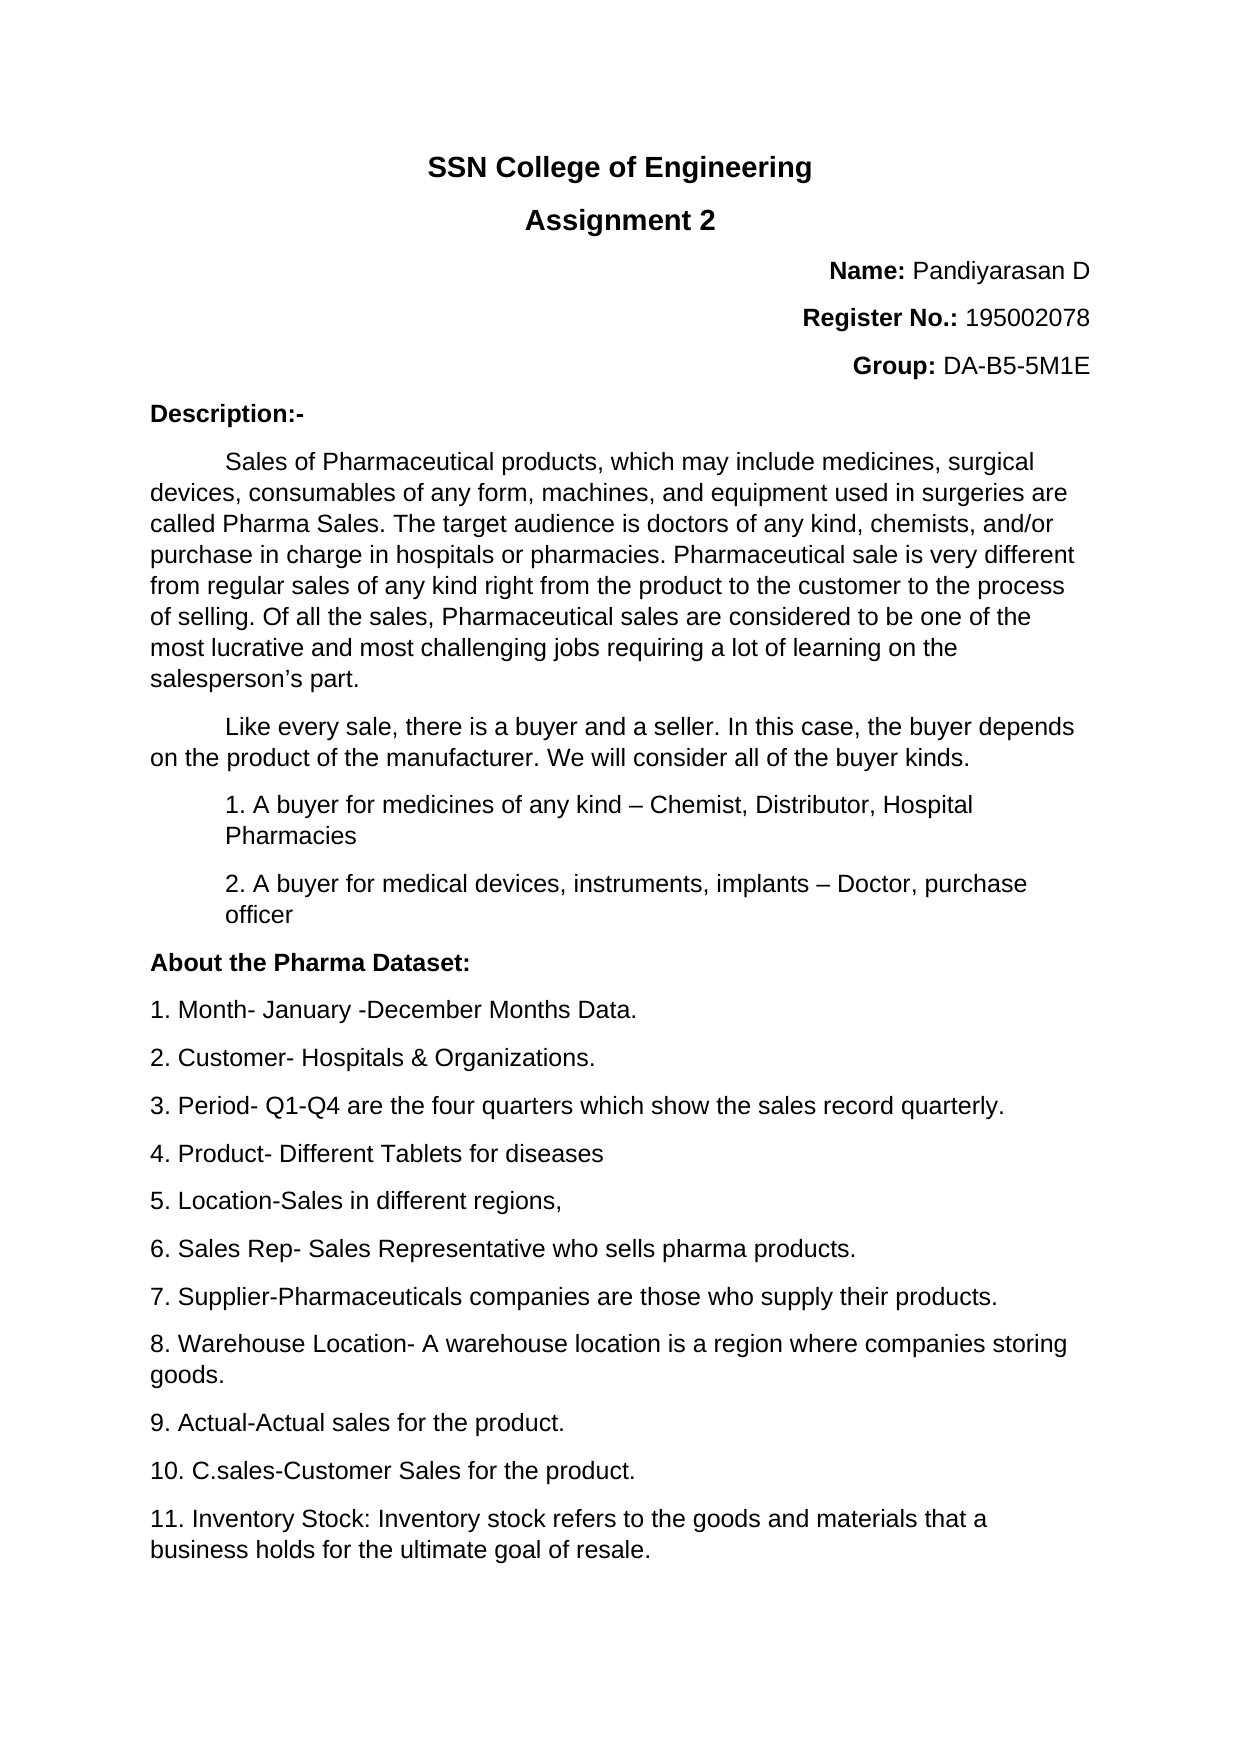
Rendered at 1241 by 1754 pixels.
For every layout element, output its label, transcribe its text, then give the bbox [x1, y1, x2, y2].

text 1. Month- January -December Months Data. [150, 995, 1090, 1024]
text 8. Warehouse Location- A warehouse location is a region where companies storing goods. [150, 1329, 1090, 1389]
text Assignment 2 [150, 203, 1090, 236]
text 1. A buyer for medicines of any kind – Chemist, Distributor, Hospital Pharmacies [225, 790, 1090, 850]
text 2. Customer- Hospitals & Organizations. [150, 1043, 1090, 1072]
text Name: Pandiyarasan D [150, 256, 1090, 284]
text 9. Actual-Actual sales for the product. [150, 1408, 1090, 1437]
text Description:- [150, 399, 1090, 427]
text About the Pharma Dataset: [150, 948, 1090, 976]
text Like every sale, there is a buyer and a seller. In this case, the buyer depends on the product of the manufacturer. We will consider all of the buyer kinds. [150, 711, 1090, 771]
text Register No.: 195002078 [150, 303, 1090, 332]
text 2. A buyer for medical devices, instruments, implants – Doctor, purchase officer [225, 869, 1090, 929]
text 5. Location-Sales in different regions, [150, 1186, 1090, 1215]
text SSN College of Engineering [150, 150, 1090, 183]
text 6. Sales Rep- Sales Representative who sells pharma products. [150, 1234, 1090, 1263]
text 10. C.sales-Customer Sales for the product. [150, 1456, 1090, 1484]
text 3. Period- Q1-Q4 are the four quarters which show the sales record quarterly. [150, 1091, 1090, 1119]
text 11. Inventory Stock: Inventory stock refers to the goods and materials that a business holds for the ultimate goal of resale. [150, 1503, 1090, 1563]
text 4. Product- Different Tablets for diseases [150, 1138, 1090, 1167]
text Sales of Pharmaceutical products, which may include medicines, surgical devices, consumables of any form, machines, and equipment used in surgeries are called Pharma Sales. The target audience is doctors of any kind, chemists, and/or purchase in charge in hospitals or pharmacies. Pharmaceutical sale is very different from regular sales of any kind right from the product to the customer to the process of selling. Of all the sales, Pharmaceutical sales are considered to be one of the most lucrative and most challenging jobs requiring a lot of learning on the salesperson’s part. [150, 446, 1090, 692]
text 7. Supplier-Pharmaceuticals companies are those who supply their products. [150, 1282, 1090, 1310]
text Group: DA-B5-5M1E [150, 351, 1090, 380]
